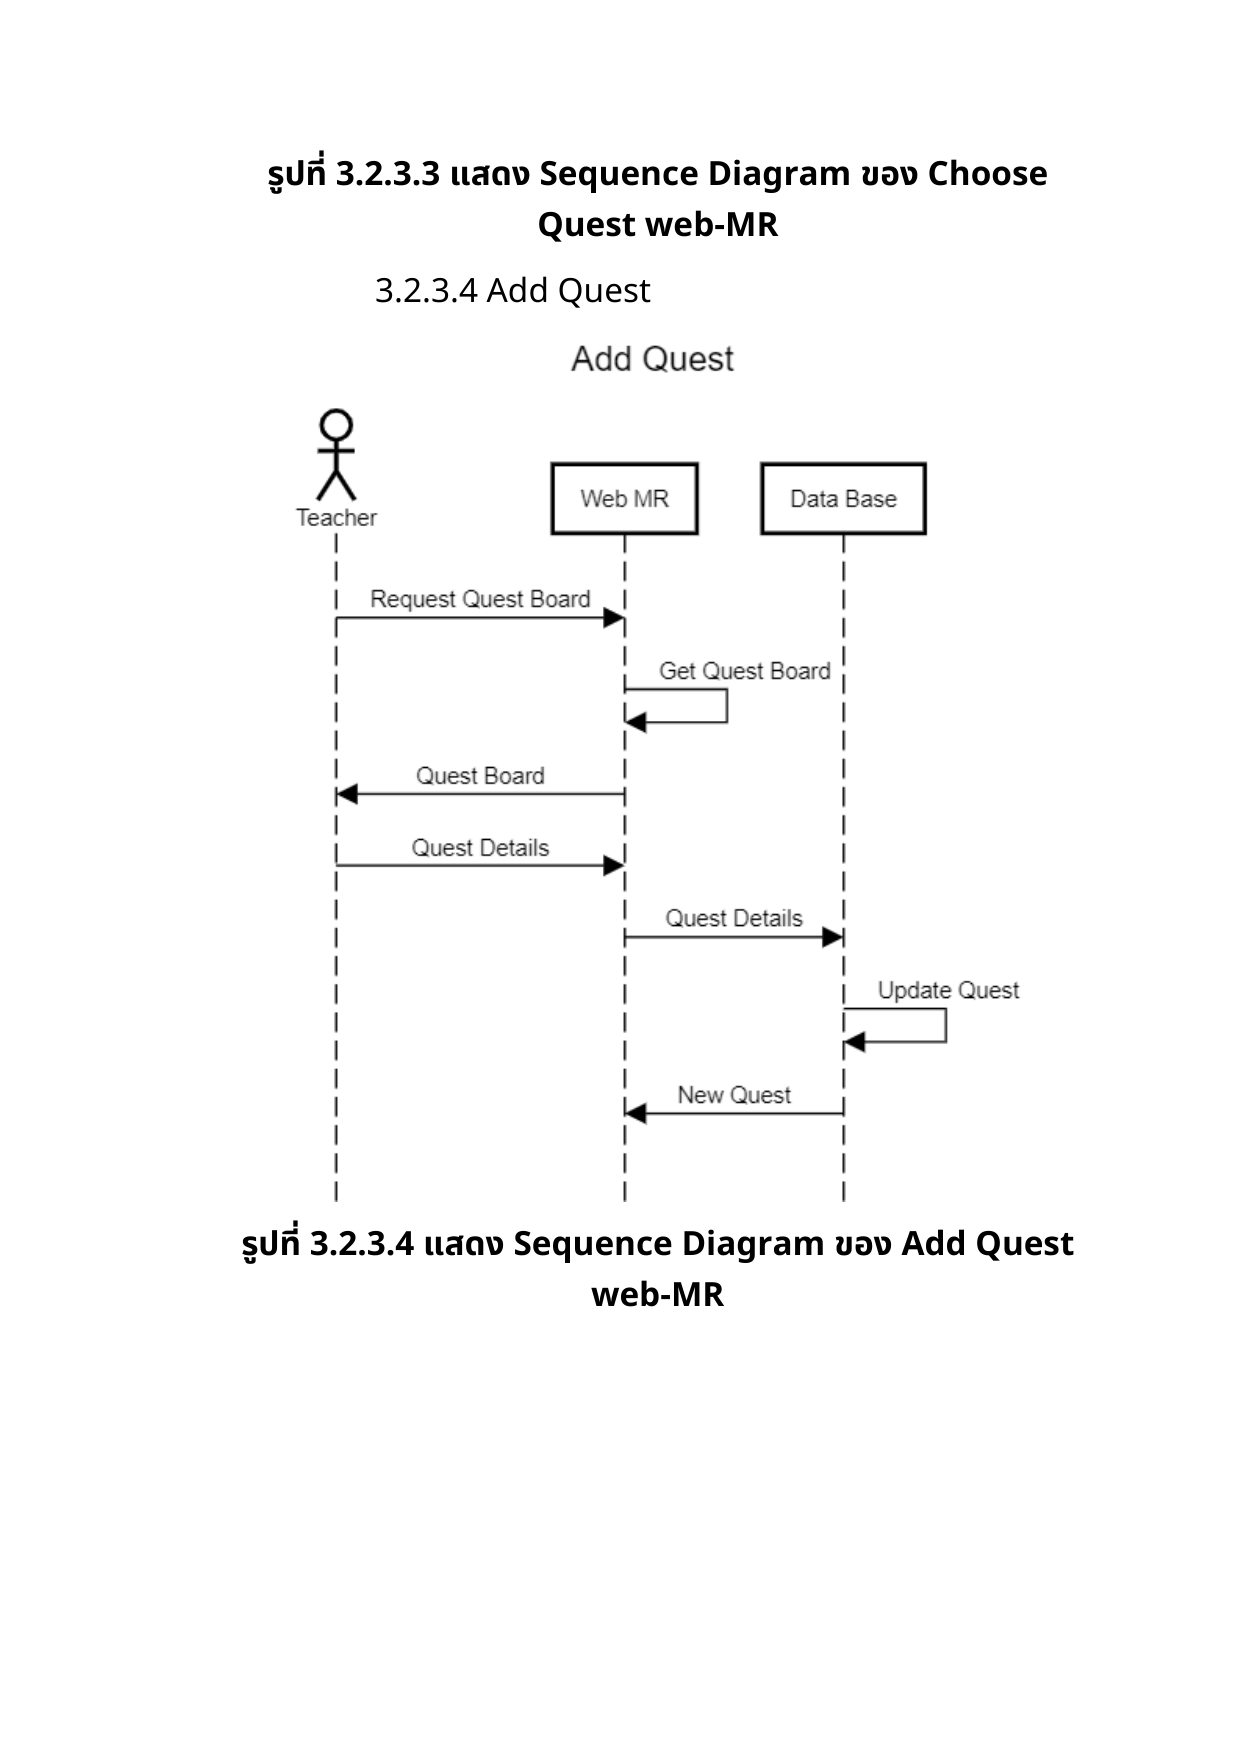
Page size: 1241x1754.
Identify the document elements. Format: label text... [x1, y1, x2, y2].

picture [283, 332, 1032, 1202]
text รูปที่ 3.2.3.4 แสดง Sequence Diagram ของ Add Quest web-MR [225, 1220, 1090, 1316]
text รูปที่ 3.2.3.3 แสดง Sequence Diagram ของ Choose Quest web-MR [225, 150, 1090, 246]
text 3.2.3.4 Add Quest [225, 267, 1090, 312]
